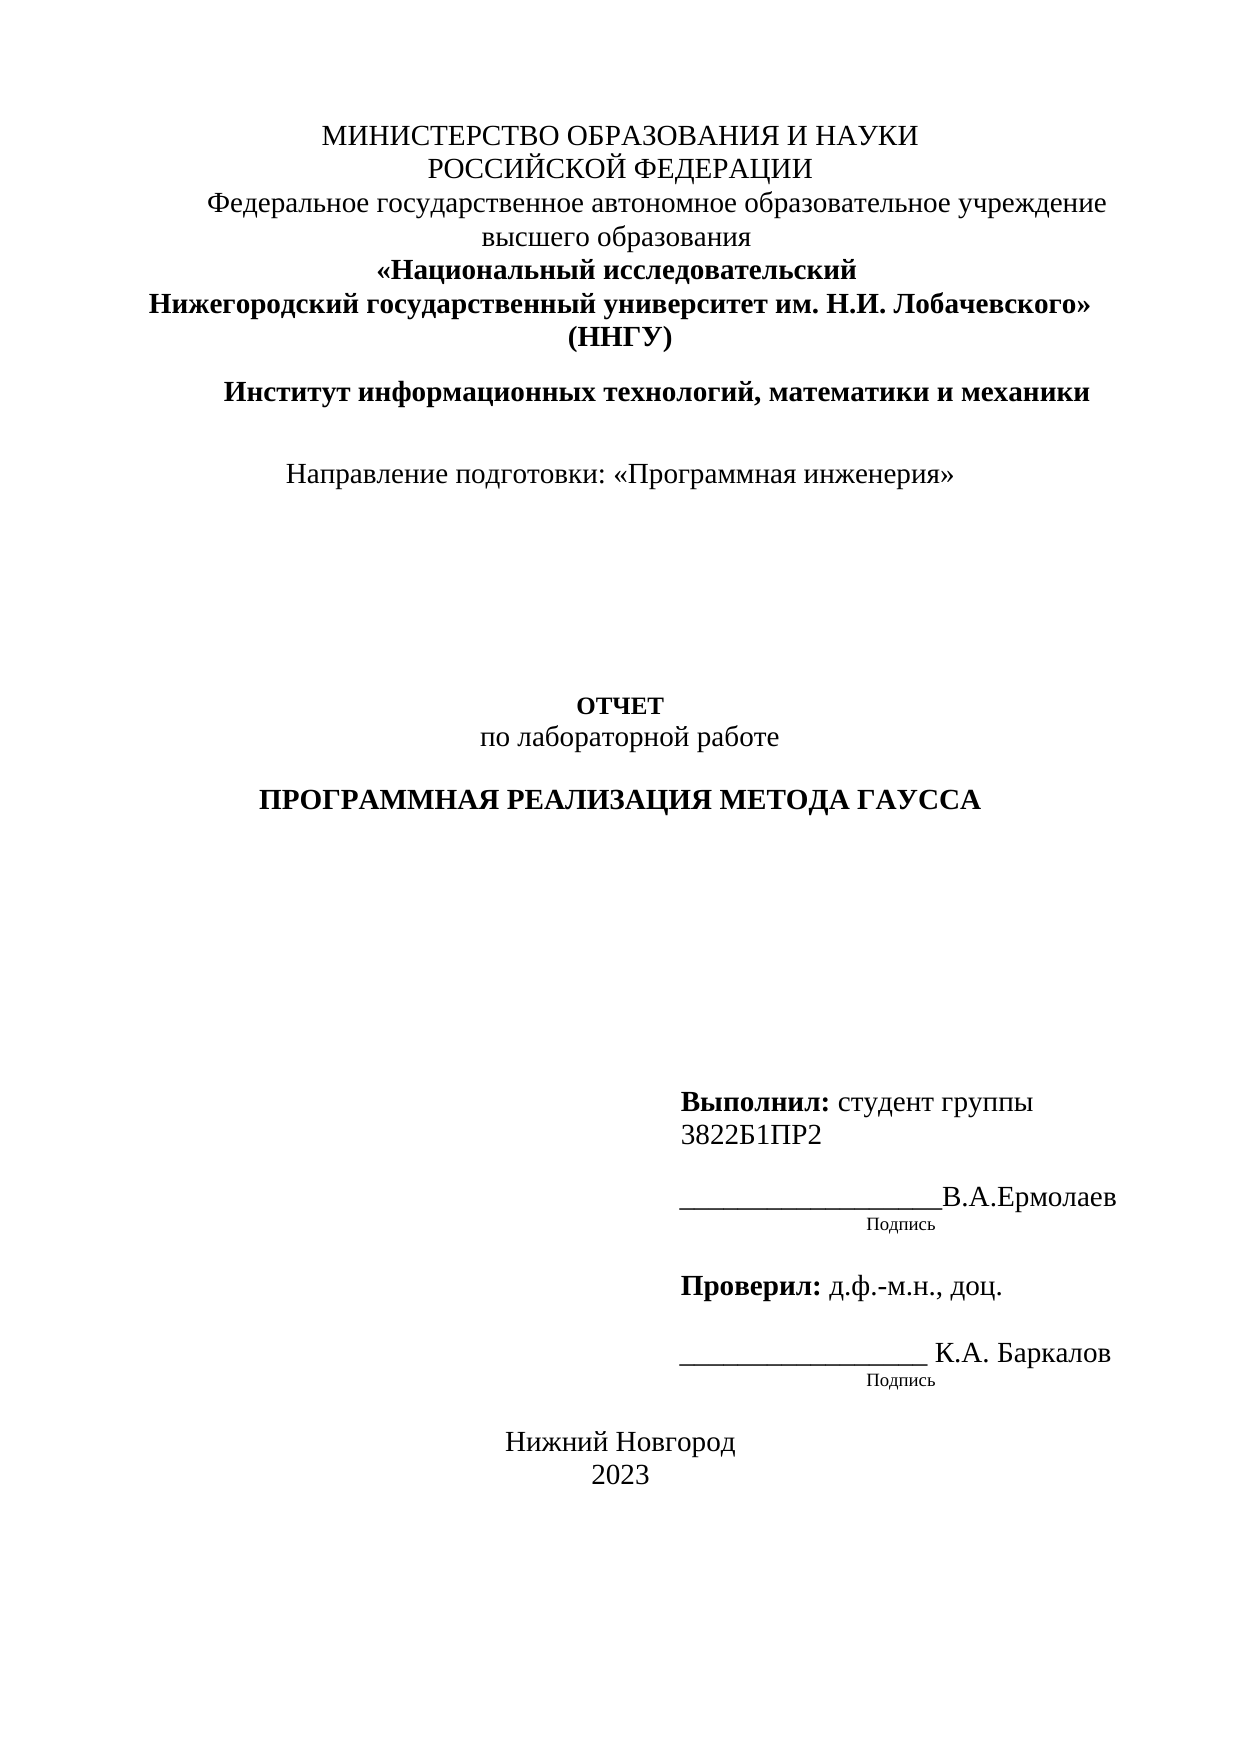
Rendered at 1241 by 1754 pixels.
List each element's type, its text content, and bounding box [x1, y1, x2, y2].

text ОТЧЕТ [118, 691, 1122, 719]
text ПРОГРАММНАЯ РЕАЛИЗАЦИЯ МЕТОДА ГАУССА [118, 782, 1122, 815]
text Федеральное государственное автономное образовательное учреждение высшего образования «Национальный исследовательский Нижегородский государственный университет им. Н.И. Лобачевского» [118, 185, 1122, 319]
text 3822Б1ПР2 [118, 1117, 1122, 1151]
text по лабораторной работе [118, 719, 1122, 753]
text МИНИСТЕРСТВО ОБРАЗОВАНИЯ И НАУКИ РОССИЙСКОЙ ФЕДЕРАЦИИ [118, 118, 1122, 185]
text Подпись [605, 1213, 1122, 1234]
text Подпись [605, 1369, 1122, 1390]
text (ННГУ) [118, 319, 1122, 353]
text _________________ К.А. Баркалов [605, 1335, 1122, 1369]
text Нижний Новгород 2023 [118, 1424, 1122, 1491]
text __________________В.А.Ермолаев [605, 1179, 1122, 1213]
text Институт информационных технологий, математики и механики [118, 374, 1122, 408]
text Проверил: д.ф.-м.н., доц. [118, 1268, 1122, 1302]
text Выполнил: студент группы [118, 1084, 1122, 1117]
text Направление подготовки: «Программная инженерия» [118, 456, 1122, 489]
